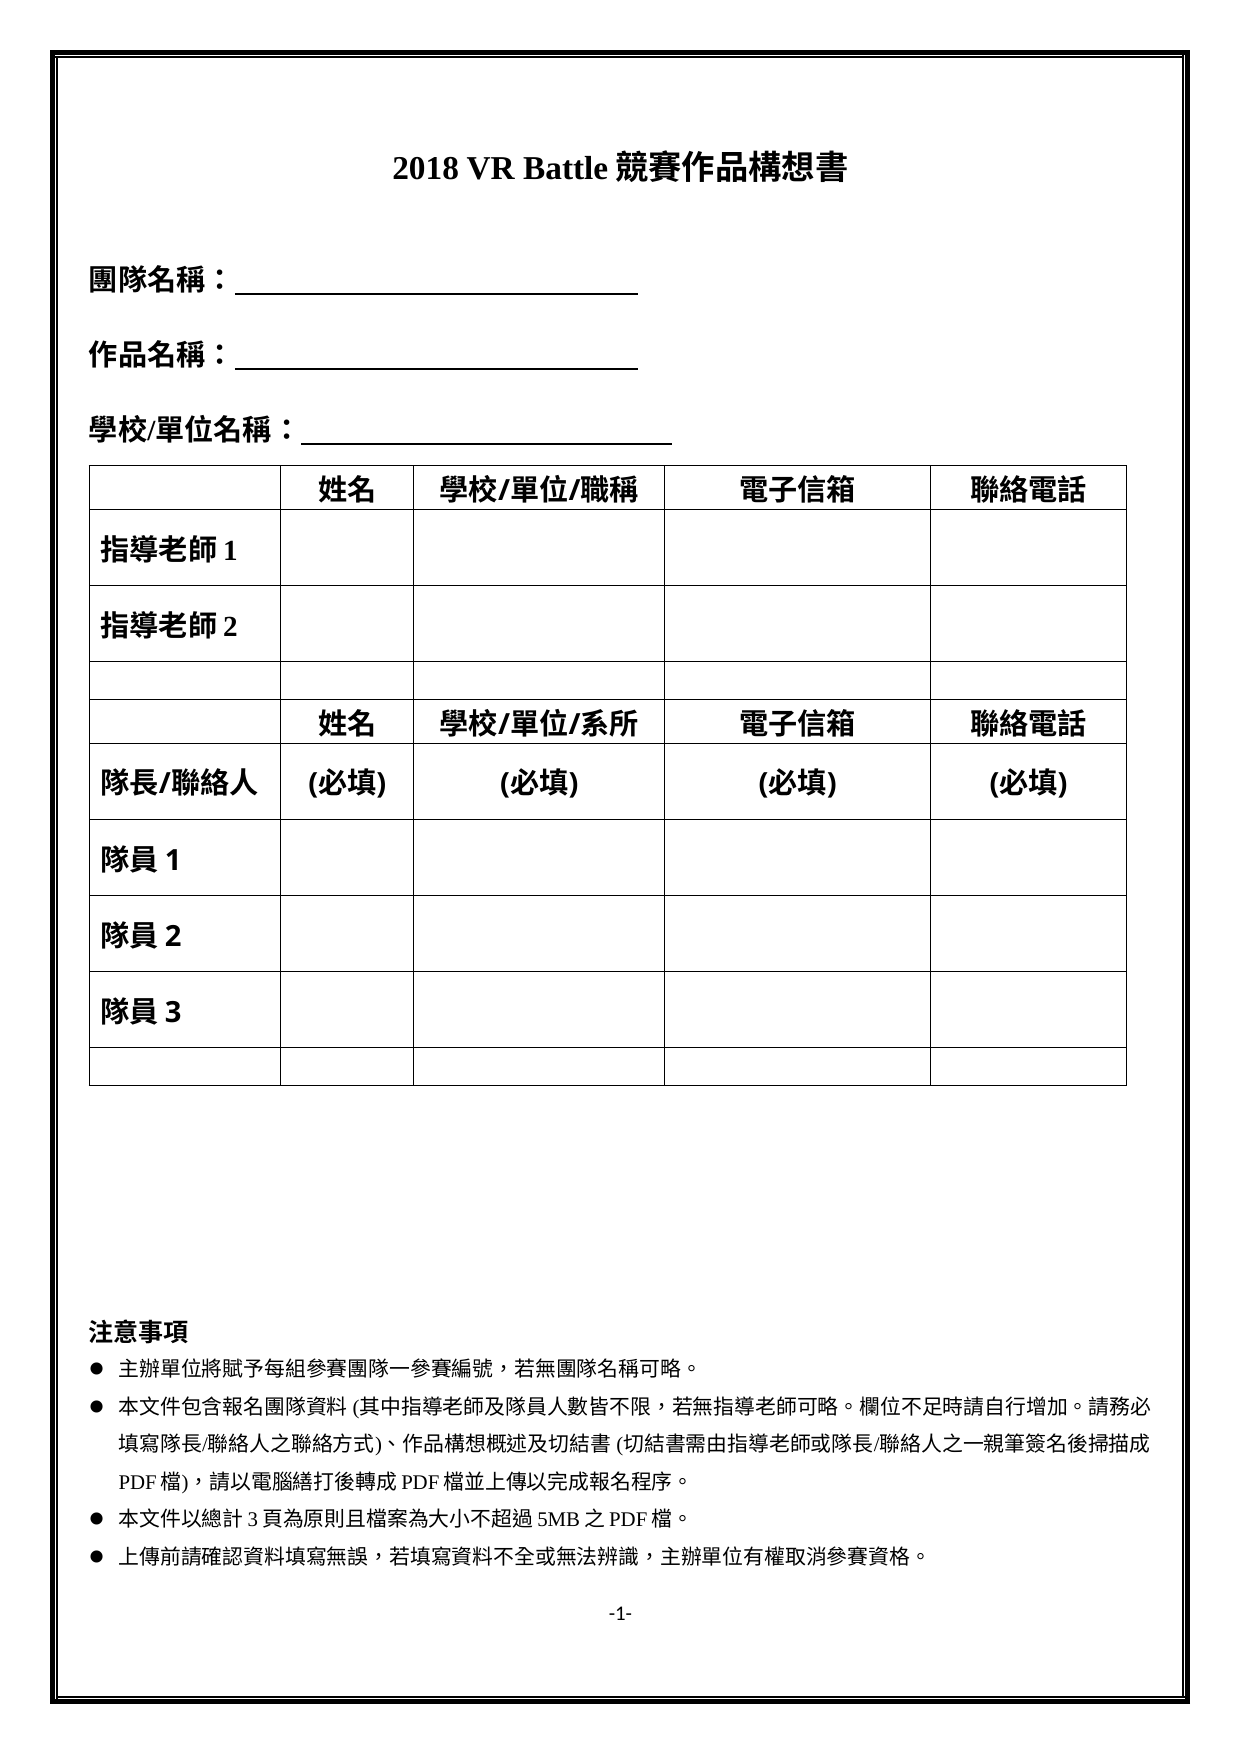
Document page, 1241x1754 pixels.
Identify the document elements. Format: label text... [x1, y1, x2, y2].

table_cell 隊長/聯絡人 [90, 744, 280, 819]
table_header 電子信箱 [665, 466, 930, 509]
table_cell [90, 1048, 280, 1085]
table_cell [414, 896, 664, 971]
table_cell [665, 820, 930, 895]
table_cell [281, 586, 413, 661]
table_cell [414, 586, 664, 661]
table_cell [281, 896, 413, 971]
table_cell [90, 700, 280, 743]
table_cell 指導老師1 [90, 510, 280, 585]
text 作品名稱： [89, 315, 1152, 390]
table_cell 姓名 [281, 700, 413, 743]
table_cell [414, 662, 664, 699]
table_cell (必填) [414, 744, 664, 819]
table_cell [931, 896, 1126, 971]
list 上傳前請確認資料填寫無誤，若填寫資料不全或無法辨識，主辦單位有權取消參賽資格。 [89, 1536, 1152, 1574]
table_cell [414, 820, 664, 895]
table_cell (必填) [665, 744, 930, 819]
table_cell [931, 1048, 1126, 1085]
table_cell [414, 1048, 664, 1085]
table_cell [665, 972, 930, 1047]
table_cell 隊員1 [90, 820, 280, 895]
table_cell 指導老師2 [90, 586, 280, 661]
table_cell [665, 586, 930, 661]
table_cell [931, 662, 1126, 699]
table_cell [931, 510, 1126, 585]
table_cell [281, 662, 413, 699]
table_header 姓名 [281, 466, 413, 509]
table_header [90, 466, 280, 509]
table_cell 隊員2 [90, 896, 280, 971]
table_cell 聯絡電話 [931, 700, 1126, 743]
table_cell (必填) [281, 744, 413, 819]
list 本文件以總計3頁為原則且檔案為大小不超過5MB之PDF檔。 [89, 1499, 1152, 1536]
table_cell [931, 586, 1126, 661]
table_cell 隊員3 [90, 972, 280, 1047]
table_cell [281, 972, 413, 1047]
text 團隊名稱： [89, 240, 1152, 315]
table_cell [90, 662, 280, 699]
table_cell [931, 972, 1126, 1047]
table_cell [281, 1048, 413, 1085]
table_cell [665, 896, 930, 971]
list 本文件包含報名團隊資料 (其中指導老師及隊員人數皆不限，若無指導老師可略。欄位不足時請自行增加。請務必填寫隊長/聯絡人之聯絡方式)、作品構想概述及切結書 (切結書需由指導老師或隊長/聯絡人之一親筆簽名後掃描成PDF檔)，請以電腦繕打後轉成PDF檔並上傳以完成報名程序。 [89, 1386, 1152, 1499]
table_cell [414, 510, 664, 585]
text 注意事項 [89, 1311, 1152, 1349]
table_cell [281, 510, 413, 585]
table_cell [931, 820, 1126, 895]
table_cell [281, 820, 413, 895]
table_cell [665, 510, 930, 585]
text 2018 VR Battle競賽作品構想書 [89, 128, 1152, 203]
table_cell [665, 1048, 930, 1085]
table_cell [414, 972, 664, 1047]
table_cell 電子信箱 [665, 700, 930, 743]
list 主辦單位將賦予每組參賽團隊一參賽編號，若無團隊名稱可略。 [89, 1349, 1152, 1386]
table_header 學校/單位/職稱 [414, 466, 664, 509]
table_cell (必填) [931, 744, 1126, 819]
text 學校/單位名稱： [89, 390, 1152, 465]
table_header 聯絡電話 [931, 466, 1126, 509]
table_cell 學校/單位/系所 [414, 700, 664, 743]
table_cell [665, 662, 930, 699]
